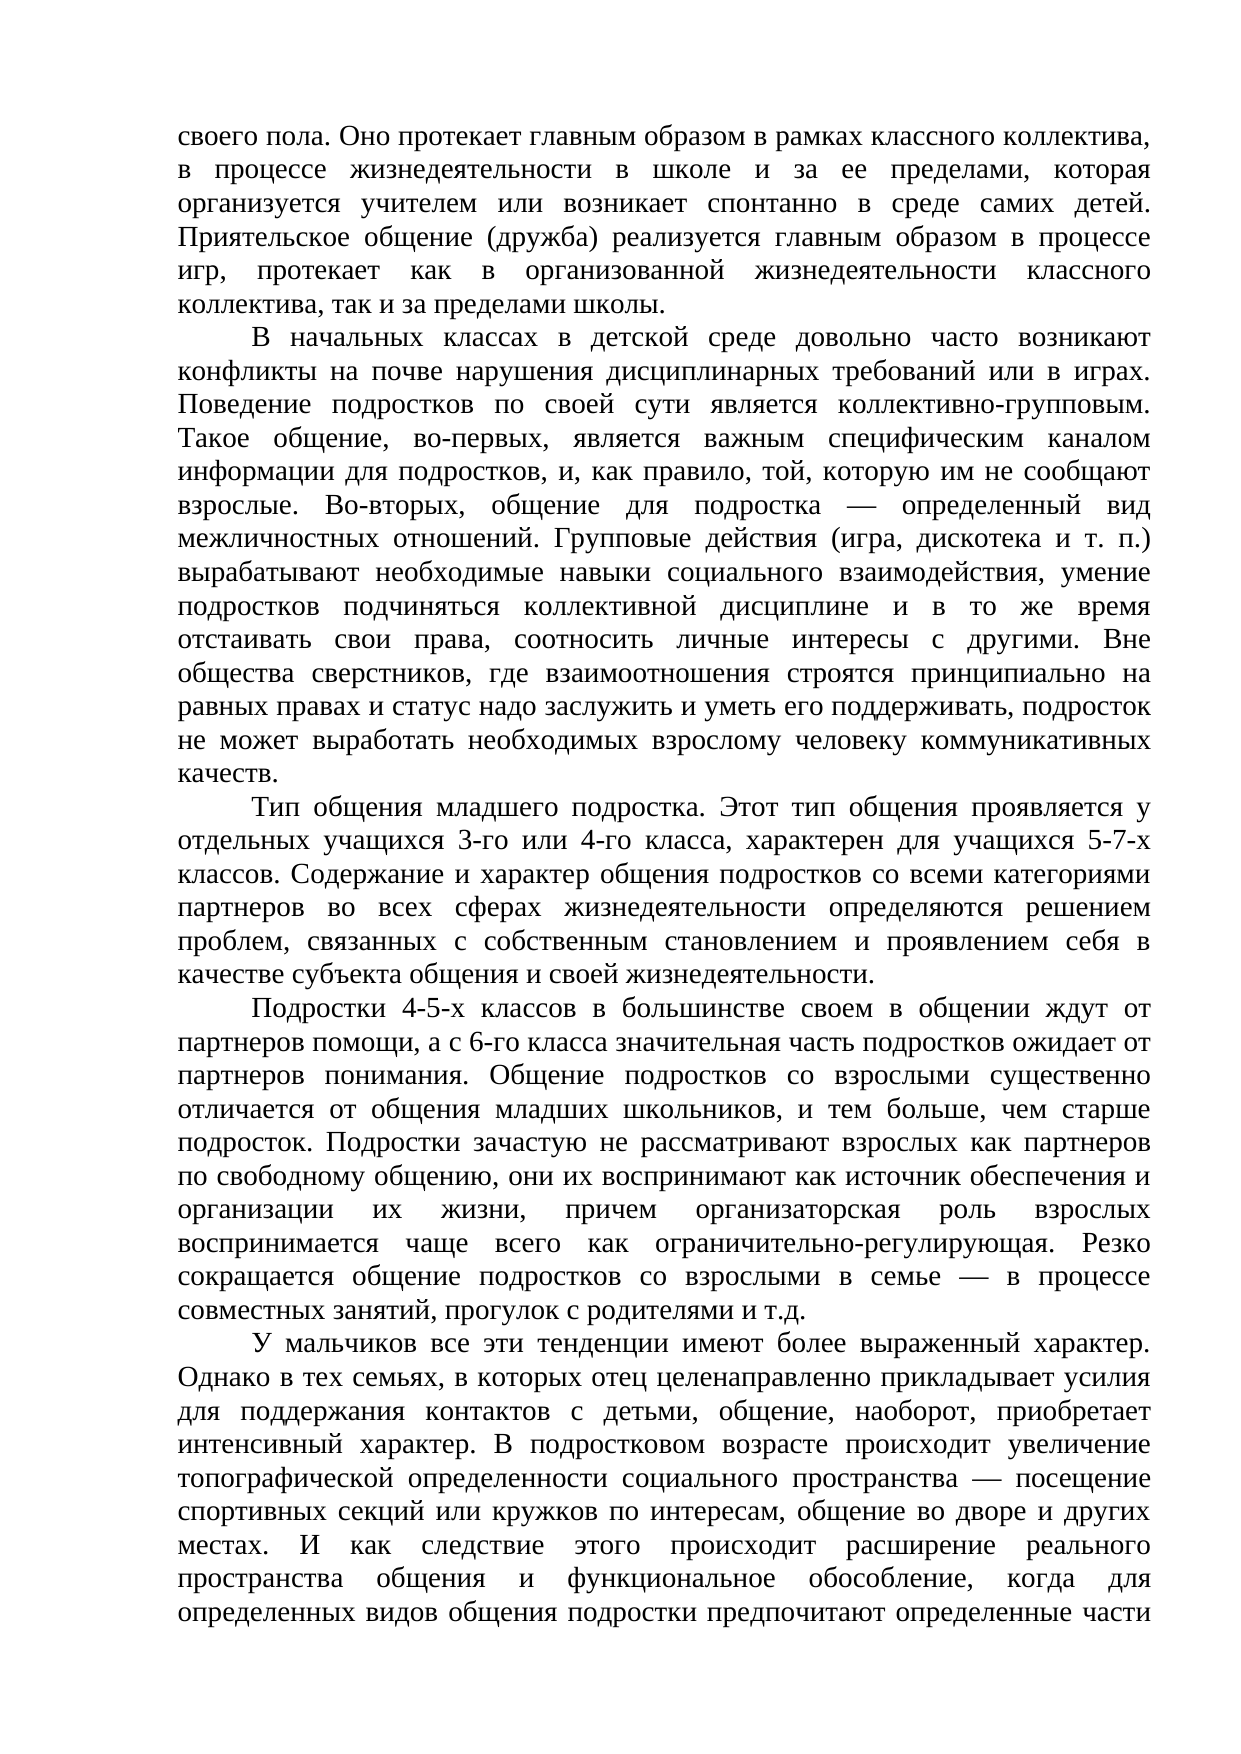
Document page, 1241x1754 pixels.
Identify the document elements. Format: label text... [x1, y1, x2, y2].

text В начальных классах в детской среде довольно часто возникают конфликты на почве нарушения дисциплинарных требований или в играх. Поведение подростков по своей сути является коллективно-групповым. Такое общение, во-первых, является важным специфическим каналом информации для подростков, и, как правило, той, которую им не сообщают взрослые. Во-вторых, общение для подростка — определенный вид межличностных отношений. Групповые действия (игра, дискотека и т. п.) вырабатывают необходимые навыки социального взаимодействия, умение подростков подчиняться коллективной дисциплине и в то же время отстаивать свои права, соотносить личные интересы с другими. Вне общества сверстников, где взаимоотношения строятся принципиально на равных правах и статус надо заслужить и уметь его поддерживать, подросток не может выработать необходимых взрослому человеку коммуникативных качеств. [177, 319, 1152, 789]
text Тип общения младшего подростка. Этот тип общения проявляется у отдельных учащихся 3-го или 4-го класса, характерен для учащихся 5-7-х классов. Содержание и характер общения подростков со всеми категориями партнеров во всех сферах жизнедеятельности определяются решением проблем, связанных с собственным становлением и проявлением себя в качестве субъекта общения и своей жизнедеятельности. [177, 789, 1152, 990]
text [177, 1326, 1152, 1627]
text Подростки 4-5-х классов в большинстве своем в общении ждут от партнеров помощи, а с 6-го класса значительная часть подростков ожидает от партнеров понимания. Общение подростков со взрослыми существенно отличается от общения младших школьников, и тем больше, чем старше подросток. Подростки зачастую не рассматривают взрослых как партнеров по свободному общению, они их воспринимают как источник обеспечения и организации их жизни, причем организаторская роль взрослых воспринимается чаще всего как ограничительно-регулирующая. Резко сокращается общение подростков со взрослыми в семье — в процессе совместных занятий, прогулок с родителями и т.д. [177, 990, 1152, 1326]
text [177, 118, 1152, 319]
